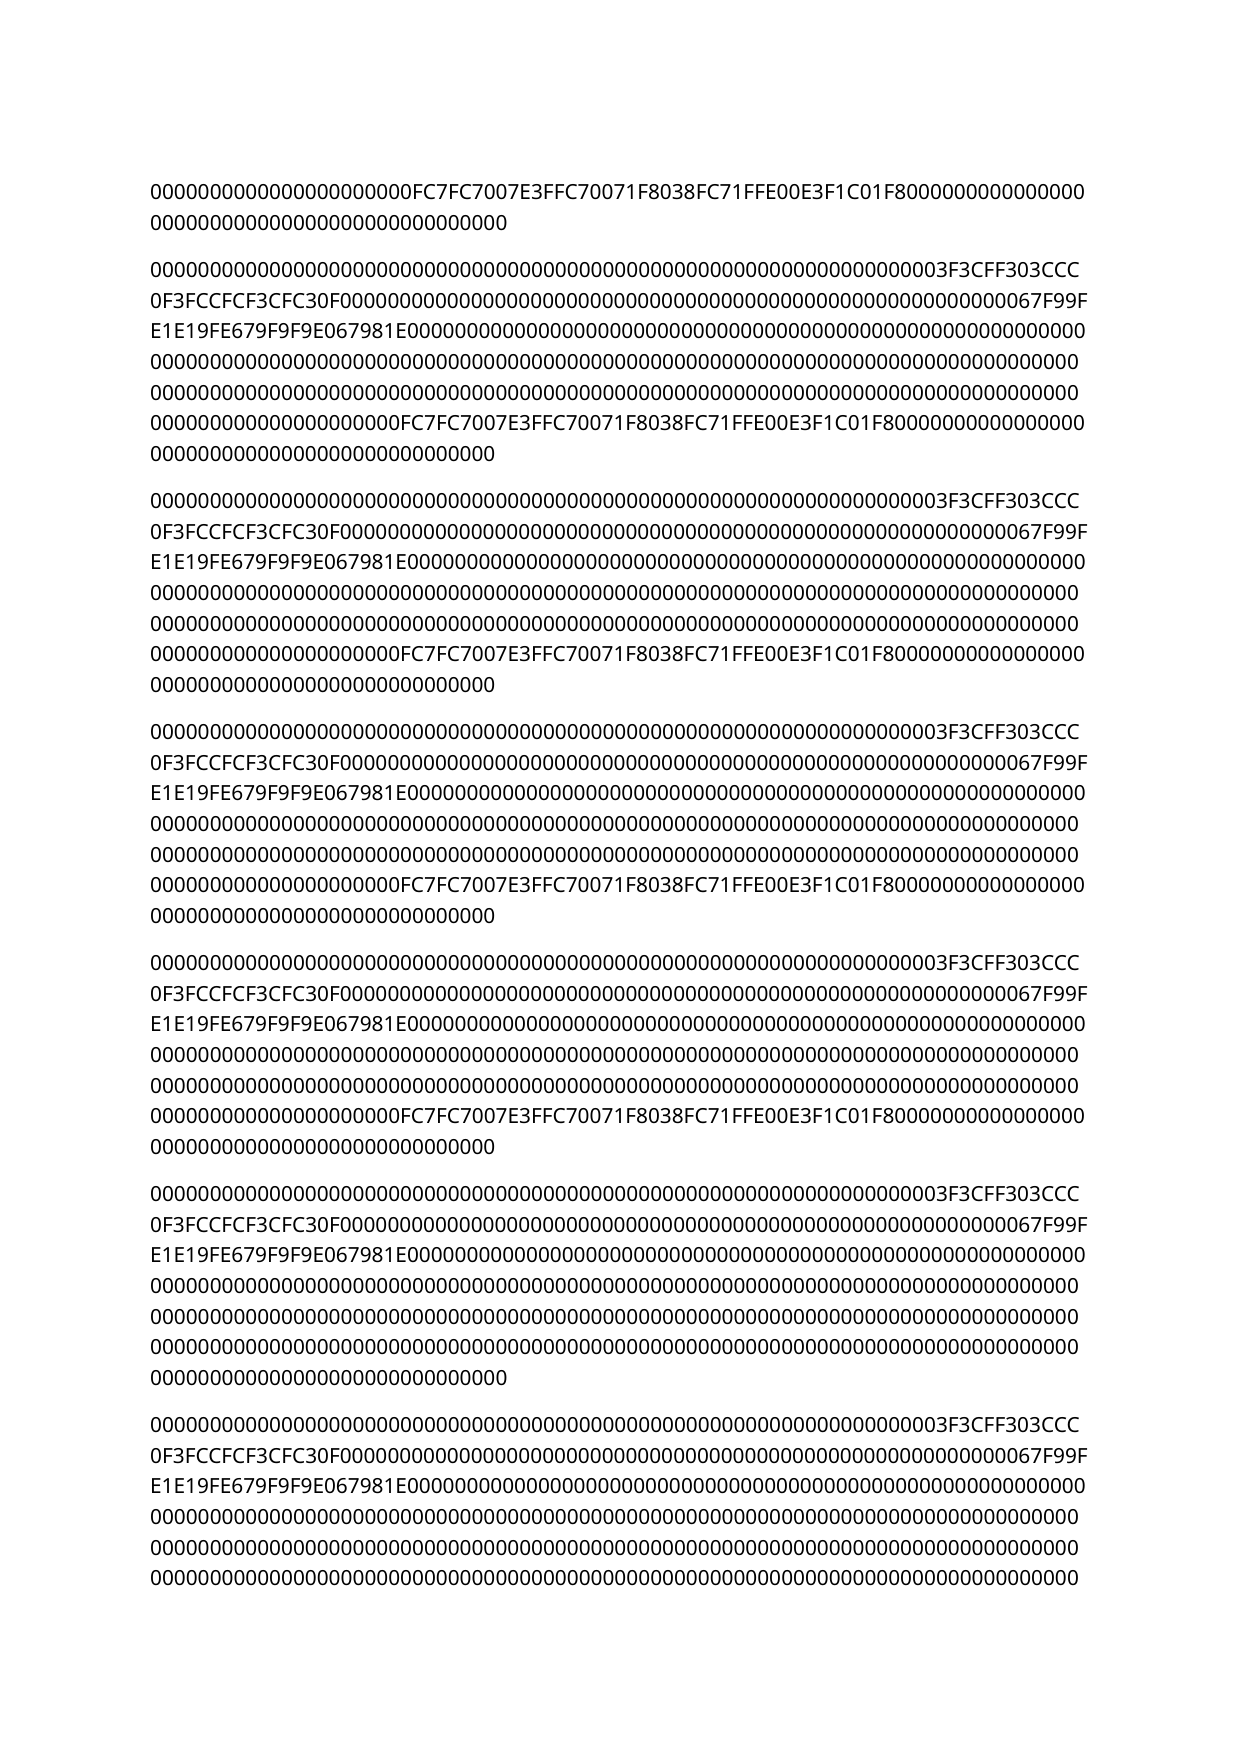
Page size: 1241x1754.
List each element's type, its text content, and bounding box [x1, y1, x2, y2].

text 0000000000000000000000000000000000000000000000000000000000000000003F3CFF303CCC0F3FCCFCF3CFC30F00000000000000000000000000000000000000000000000000000000067F99FE1E19FE679F9F9E067981E000000000000000000000000000000000000000000000000000000000000000000000000000000000000000000000000000000000000000000000000000000000000000000000000000000000000000000000000000000000000000000000000000000000000000000000000000000000000000000FC7FC7007E3FFC70071F8038FC71FFE00E3F1C01F8000000000000000000000000000000000000000000000 [150, 717, 1090, 929]
text 0000000000000000000000000000000000000000000000000000000000000000003F3CFF303CCC0F3FCCFCF3CFC30F00000000000000000000000000000000000000000000000000000000067F99FE1E19FE679F9F9E067981E000000000000000000000000000000000000000000000000000000000000000000000000000000000000000000000000000000000000000000000000000000000000000000000000000000000000000000000000000000000000000000000000000000000000000000000000000000000000000000FC7FC7007E3FFC70071F8038FC71FFE00E3F1C01F8000000000000000000000000000000000000000000000 [150, 486, 1090, 698]
text 0000000000000000000000000000000000000000000000000000000000000000003F3CFF303CCC0F3FCCFCF3CFC30F00000000000000000000000000000000000000000000000000000000067F99FE1E19FE679F9F9E067981E000000000000000000000000000000000000000000000000000000000000000000000000000000000000000000000000000000000000000000000000000000000000000000000000000000000000000000000000000000000000000000000000000000000000000000000000000000000000000000FC7FC7007E3FFC70071F8038FC71FFE00E3F1C01F8000000000000000000000000000000000000000000000 [150, 948, 1090, 1160]
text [150, 177, 1090, 236]
text 0000000000000000000000000000000000000000000000000000000000000000003F3CFF303CCC0F3FCCFCF3CFC30F00000000000000000000000000000000000000000000000000000000067F99FE1E19FE679F9F9E067981E000000000000000000000000000000000000000000000000000000000000000000000000000000000000000000000000000000000000000000000000000000000000000000000000000000000000000000000000000000000000000000000000000000000000000000000000000000000000000000FC7FC7007E3FFC70071F8038FC71FFE00E3F1C01F8000000000000000000000000000000000000000000000 [150, 255, 1090, 467]
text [150, 1410, 1090, 1592]
